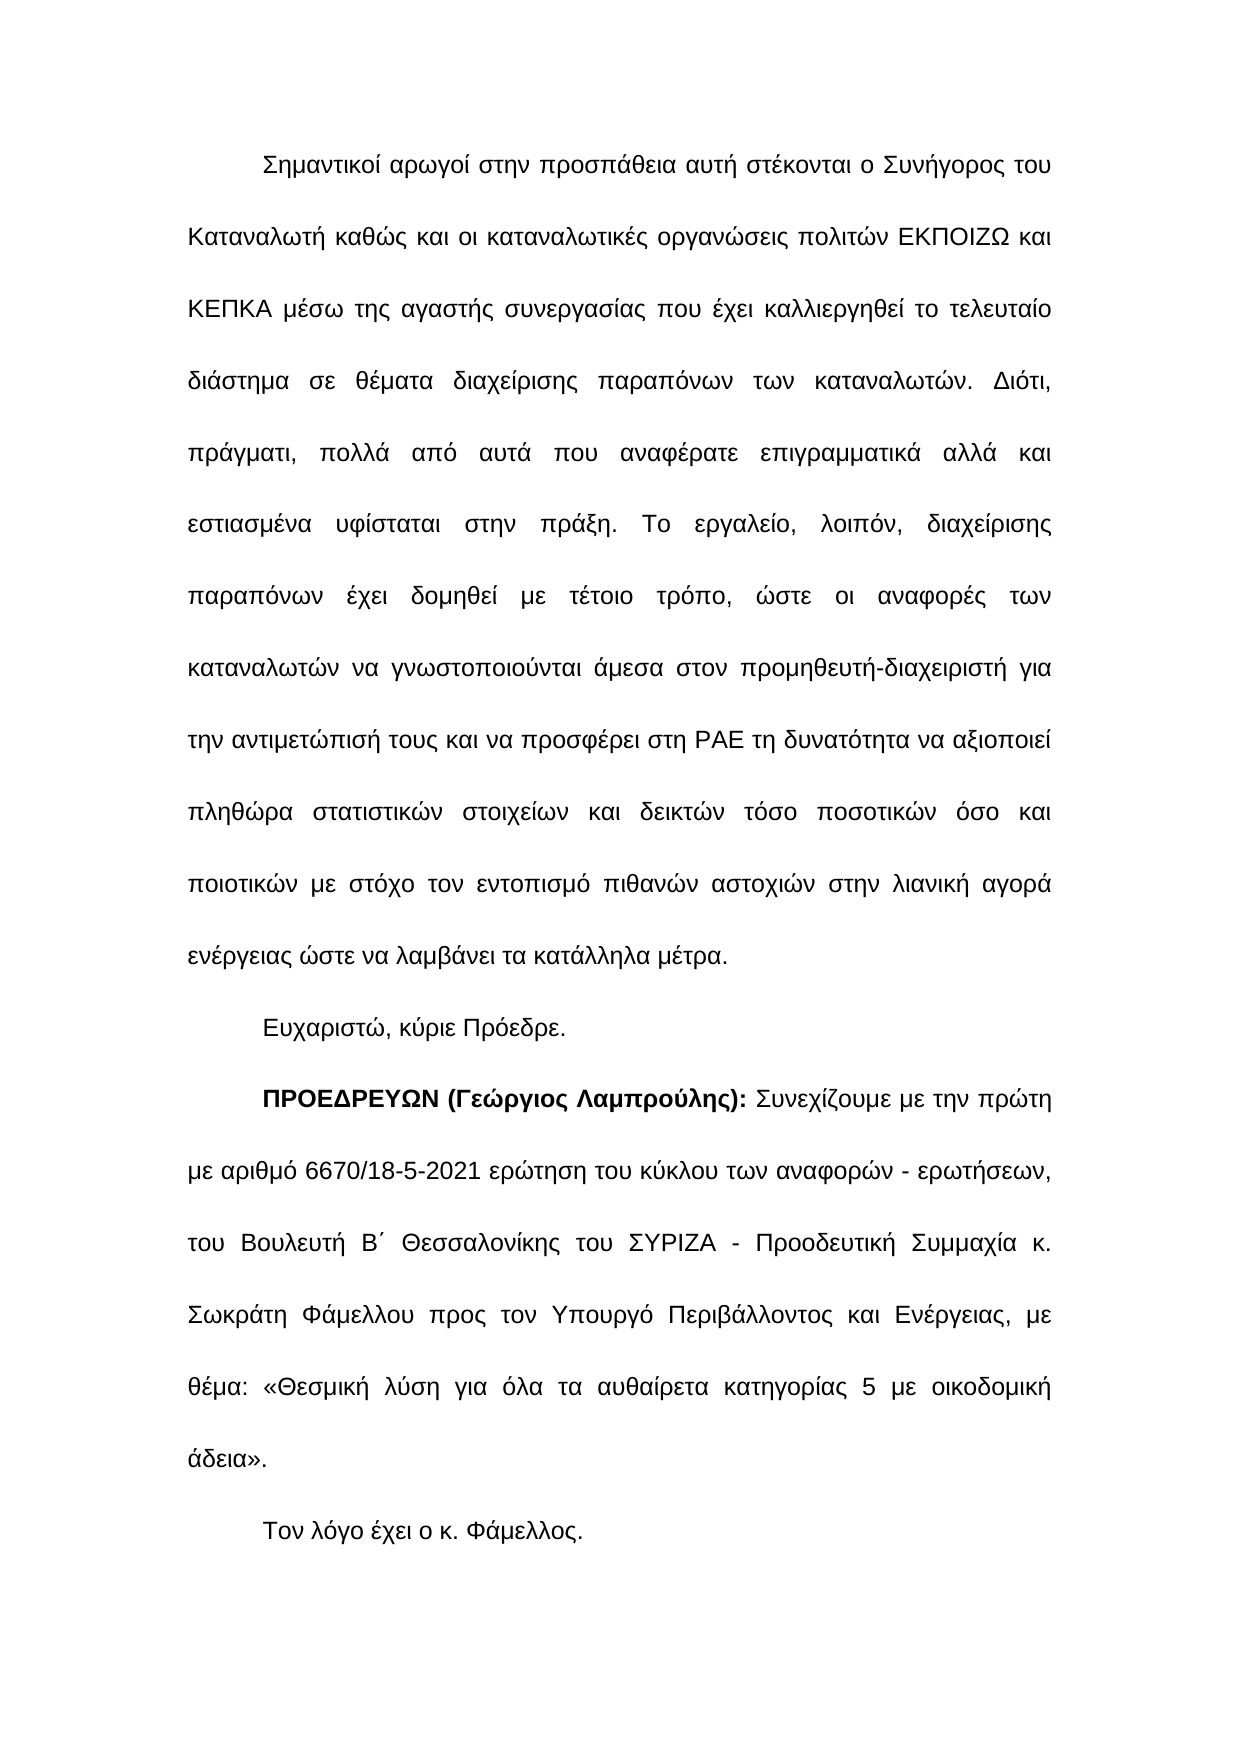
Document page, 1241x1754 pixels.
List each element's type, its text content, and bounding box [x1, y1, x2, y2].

text Τον λόγο έχει ο κ. Φάμελλος. [187, 1516, 1053, 1544]
text ΠΡΟΕΔΡΕΥΩΝ (Γεώργιος Λαμπρούλης): Συνεχίζουμε με την πρώτη με αριθμό 6670/18-5-2021 ερώτηση του κύκλου των αναφορών - ερωτήσεων, του Βουλευτή Β΄ Θεσσαλονίκης του ΣΥΡΙΖΑ - Προοδευτική Συμμαχία κ. Σωκράτη Φάμελλου προς τον Υπουργό Περιβάλλοντος και Ενέργειας, με θέμα: «Θεσμική λύση για όλα τα αυθαίρετα κατηγορίας 5 με οικοδομική άδεια». [187, 1084, 1053, 1472]
text Ευχαριστώ, κύριε Πρόεδρε. [187, 1012, 1053, 1041]
text Σημαντικοί αρωγοί στην προσπάθεια αυτή στέκονται ο Συνήγορος του Καταναλωτή καθώς και οι καταναλωτικές οργανώσεις πολιτών ΕΚΠΟΙΖΩ και ΚΕΠΚΑ μέσω της αγαστής συνεργασίας που έχει καλλιεργηθεί το τελευταίο διάστημα σε θέματα διαχείρισης παραπόνων των καταναλωτών. Διότι, πράγματι, πολλά από αυτά που αναφέρατε επιγραμματικά αλλά και εστιασμένα υφίσταται στην πράξη. Το εργαλείο, λοιπόν, διαχείρισης παραπόνων έχει δομηθεί με τέτοιο τρόπο, ώστε οι αναφορές των καταναλωτών να γνωστοποιούνται άμεσα στον προμηθευτή-διαχειριστή για την αντιμετώπισή τους και να προσφέρει στη ΡΑΕ τη δυνατότητα να αξιοποιεί πληθώρα στατιστικών στοιχείων και δεικτών τόσο ποσοτικών όσο και ποιοτικών με στόχο τον εντοπισμό πιθανών αστοχιών στην λιανική αγορά ενέργειας ώστε να λαμβάνει τα κατάλληλα μέτρα. [187, 150, 1053, 969]
